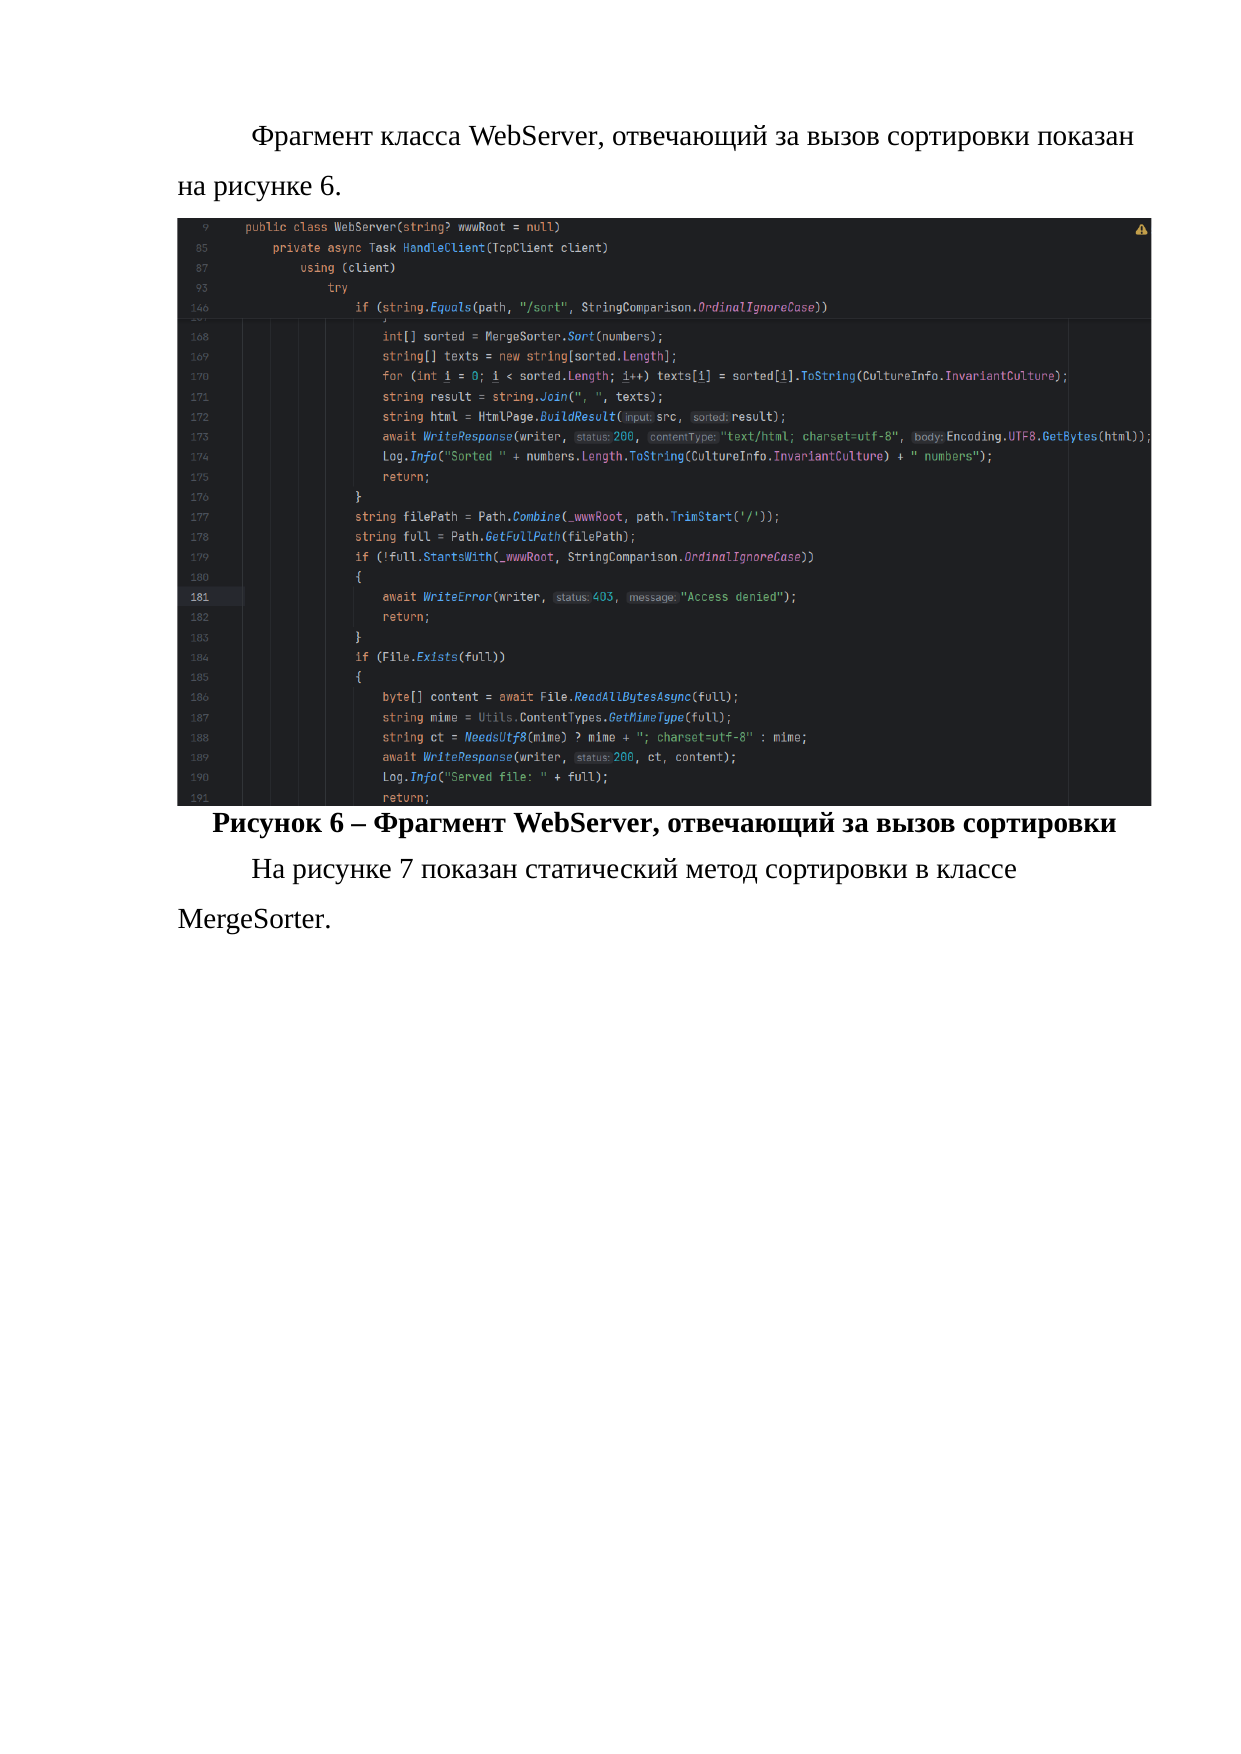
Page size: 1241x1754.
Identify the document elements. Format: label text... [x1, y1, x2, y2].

text На рисунке 7 показан статический метод сортировки в классе MergeSorter. [177, 851, 1152, 935]
picture [177, 218, 1152, 806]
subtitle Рисунок 6 – Фрагмент WebServer, отвечающий за вызов сортировки [177, 806, 1152, 839]
text Фрагмент класса WebServer, отвечающий за вызов сортировки показан на рисунке 6. [177, 118, 1152, 202]
